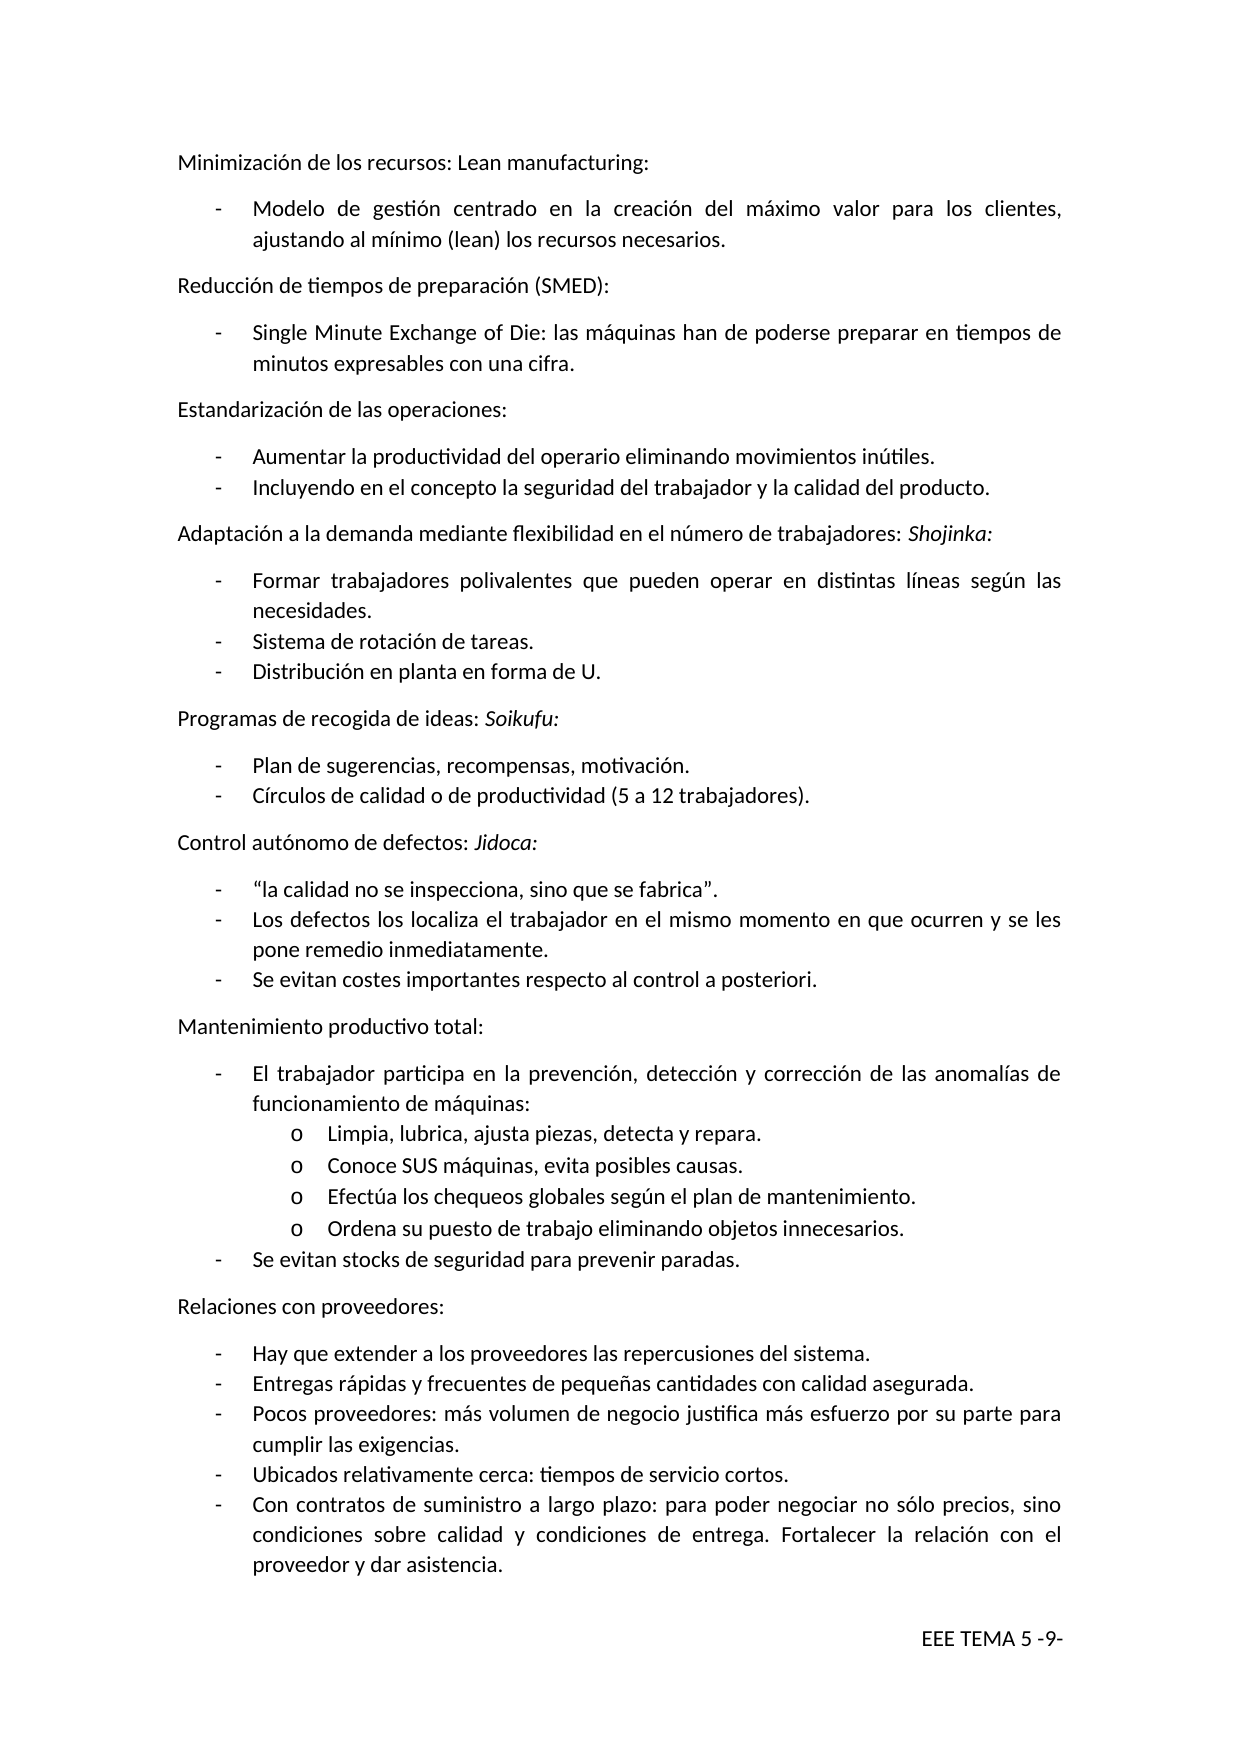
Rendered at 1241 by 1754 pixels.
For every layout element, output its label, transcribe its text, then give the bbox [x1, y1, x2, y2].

list Conoce SUS máquinas, evita posibles causas. [290, 1151, 1063, 1180]
text Minimización de los recursos: Lean manufacturing: [177, 148, 1063, 176]
list Los defectos los localiza el trabajador en el mismo momento en que ocurren y se les pone remedio inmediatamente. [215, 905, 1063, 963]
list Ubicados relativamente cerca: tiempos de servicio cortos. [215, 1460, 1063, 1488]
list Distribución en planta en forma de U. [215, 657, 1063, 685]
text Estandarización de las operaciones: [177, 396, 1063, 423]
text Adaptación a la demanda mediante flexibilidad en el número de trabajadores: Shojinka: [177, 519, 1063, 547]
list Modelo de gestión centrado en la creación del máximo valor para los clientes, ajustando al mínimo (lean) los recursos necesarios. [215, 194, 1063, 253]
list Plan de sugerencias, recompensas, motivación. [215, 751, 1063, 779]
list Single Minute Exchange of Die: las máquinas han de poderse preparar en tiempos de minutos expresables con una cifra. [215, 318, 1063, 377]
list Efectúa los chequeos globales según el plan de mantenimiento. [290, 1182, 1063, 1212]
list Sistema de rotación de tareas. [215, 627, 1063, 655]
list Aumentar la productividad del operario eliminando movimientos inútiles. [215, 442, 1063, 470]
list Incluyendo en el concepto la seguridad del trabajador y la calidad del producto. [215, 473, 1063, 501]
text Mantenimiento productivo total: [177, 1012, 1063, 1040]
text Control autónomo de defectos: Jidoca: [177, 828, 1063, 856]
list Círculos de calidad o de productividad (5 a 12 trabajadores). [215, 781, 1063, 809]
text Reducción de tiempos de preparación (SMED): [177, 272, 1063, 299]
list Limpia, lubrica, ajusta piezas, detecta y repara. [290, 1119, 1063, 1149]
text Relaciones con proveedores: [177, 1292, 1063, 1320]
list Hay que extender a los proveedores las repercusiones del sistema. [215, 1339, 1063, 1367]
list Ordena su puesto de trabajo eliminando objetos innecesarios. [290, 1214, 1063, 1243]
list Formar trabajadores polivalentes que pueden operar en distintas líneas según las necesidades. [215, 566, 1063, 624]
list Pocos proveedores: más volumen de negocio justifica más esfuerzo por su parte para cumplir las exigencias. [215, 1399, 1063, 1458]
list Con contratos de suministro a largo plazo: para poder negociar no sólo precios, sino condiciones sobre calidad y condiciones de entrega. Fortalecer la relación con el proveedor y dar asistencia. [215, 1490, 1063, 1578]
list El trabajador participa en la prevención, detección y corrección de las anomalías de funcionamiento de máquinas: [215, 1059, 1063, 1117]
list Se evitan costes importantes respecto al control a posteriori. [215, 965, 1063, 993]
list “la calidad no se inspecciona, sino que se fabrica”. [215, 875, 1063, 903]
list Se evitan stocks de seguridad para prevenir paradas. [215, 1245, 1063, 1273]
text Programas de recogida de ideas: Soikufu: [177, 704, 1063, 732]
list Entregas rápidas y frecuentes de pequeñas cantidades con calidad asegurada. [215, 1369, 1063, 1397]
